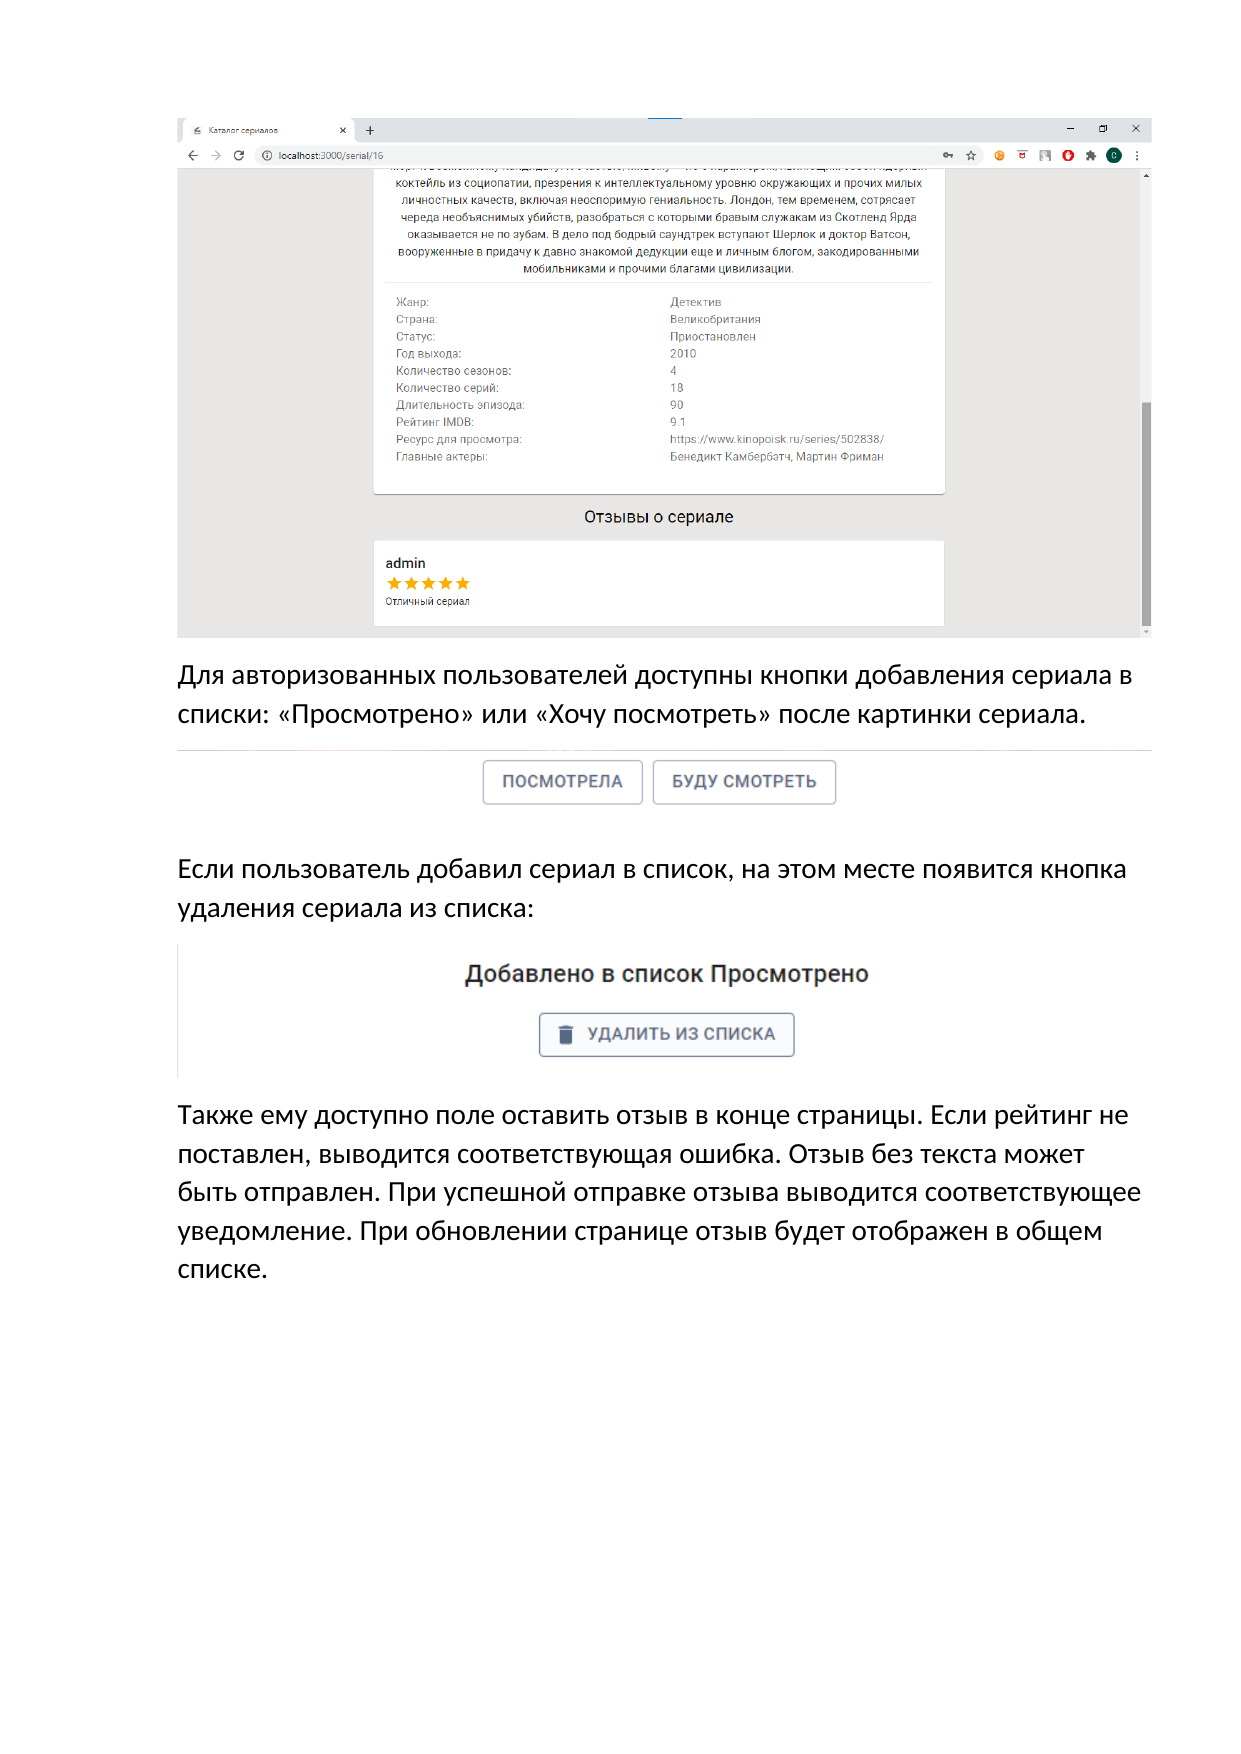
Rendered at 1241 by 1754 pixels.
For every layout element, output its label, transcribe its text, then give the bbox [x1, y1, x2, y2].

text Для авторизованных пользователей доступны кнопки добавления сериала в списки: «Просмотрено» или «Хочу посмотреть» после картинки сериала. [177, 656, 1152, 730]
picture [177, 750, 1152, 832]
text Также ему доступно поле оставить отзыв в конце страницы. Если рейтинг не поставлен, выводится соответствующая ошибка. Отзыв без текста может быть отправлен. При успешной отправке отзыва выводится соответствующее уведомление. При обновлении странице отзыв будет отображен в общем списке. [177, 1096, 1152, 1286]
picture [177, 118, 1152, 638]
picture [177, 944, 1152, 1078]
text Если пользователь добавил сериал в список, на этом месте появится кнопка удаления сериала из списка: [177, 851, 1152, 925]
